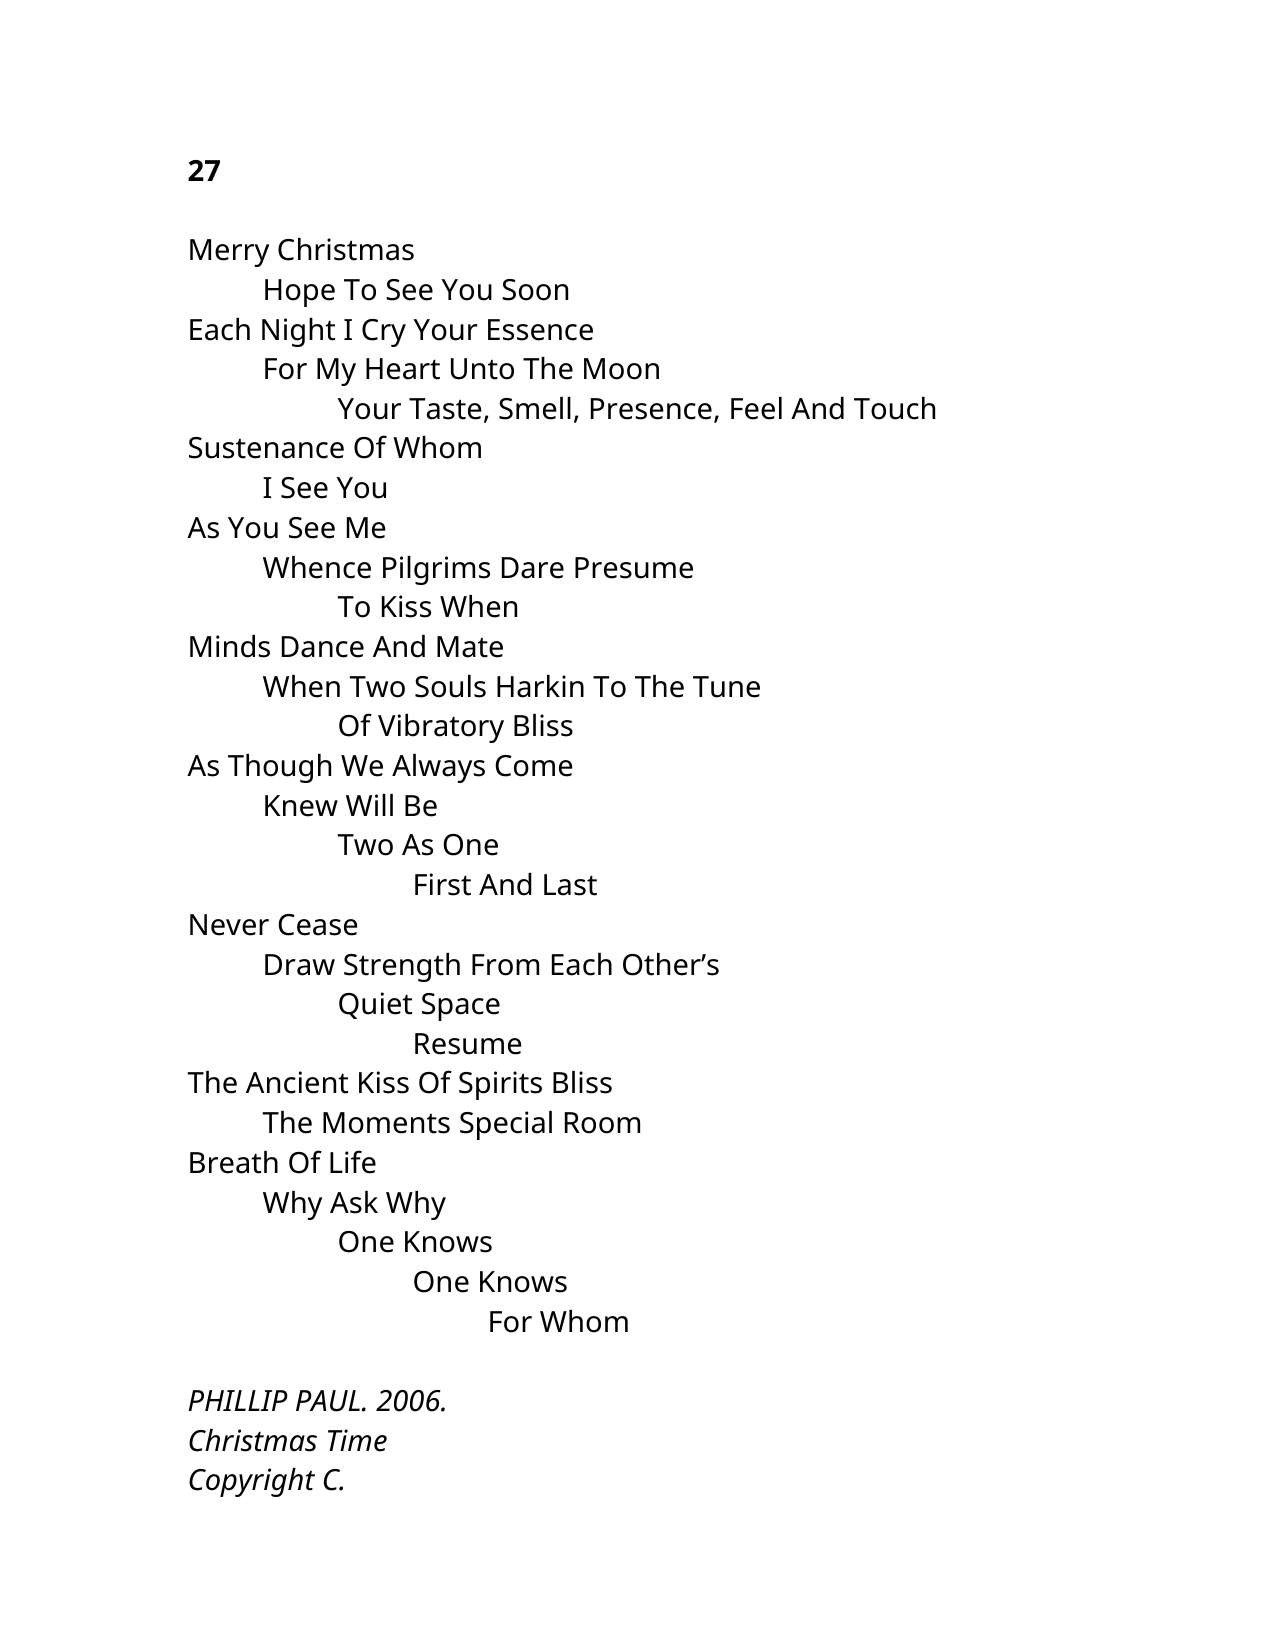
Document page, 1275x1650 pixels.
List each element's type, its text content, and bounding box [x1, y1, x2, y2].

text Knew Will Be [187, 785, 1087, 825]
text Your Taste, Smell, Presence, Feel And Touch [187, 388, 1087, 428]
text When Two Souls Harkin To The Tune [187, 666, 1087, 706]
text I See You [187, 467, 1087, 507]
text For Whom [187, 1301, 1087, 1341]
text 27 [187, 150, 1087, 190]
text First And Last [187, 864, 1087, 904]
text Quiet Space [187, 983, 1087, 1023]
text The Moments Special Room [187, 1102, 1087, 1142]
text One Knows [187, 1222, 1087, 1261]
text Hope To See You Soon [187, 269, 1087, 309]
text Why Ask Why [187, 1182, 1087, 1222]
text As You See Me [187, 507, 1087, 547]
text Never Cease [187, 904, 1087, 944]
text For My Heart Unto The Moon [187, 348, 1087, 388]
text Of Vibratory Bliss [187, 706, 1087, 745]
text Sustenance Of Whom [187, 428, 1087, 467]
text Draw Strength From Each Other’s [187, 944, 1087, 983]
text PHILLIP PAUL. 2006. [187, 1380, 1087, 1420]
text Two As One [187, 825, 1087, 864]
text Copyright C. [187, 1460, 1087, 1499]
text The Ancient Kiss Of Spirits Bliss [187, 1063, 1087, 1102]
text To Kiss When [187, 587, 1087, 626]
text Whence Pilgrims Dare Presume [187, 547, 1087, 587]
text Christmas Time [187, 1420, 1087, 1460]
text Minds Dance And Mate [187, 626, 1087, 666]
text As Though We Always Come [187, 745, 1087, 785]
text One Knows [187, 1261, 1087, 1301]
text Each Night I Cry Your Essence [187, 309, 1087, 348]
text Merry Christmas [187, 229, 1087, 269]
text Breath Of Life [187, 1142, 1087, 1182]
text Resume [187, 1023, 1087, 1063]
